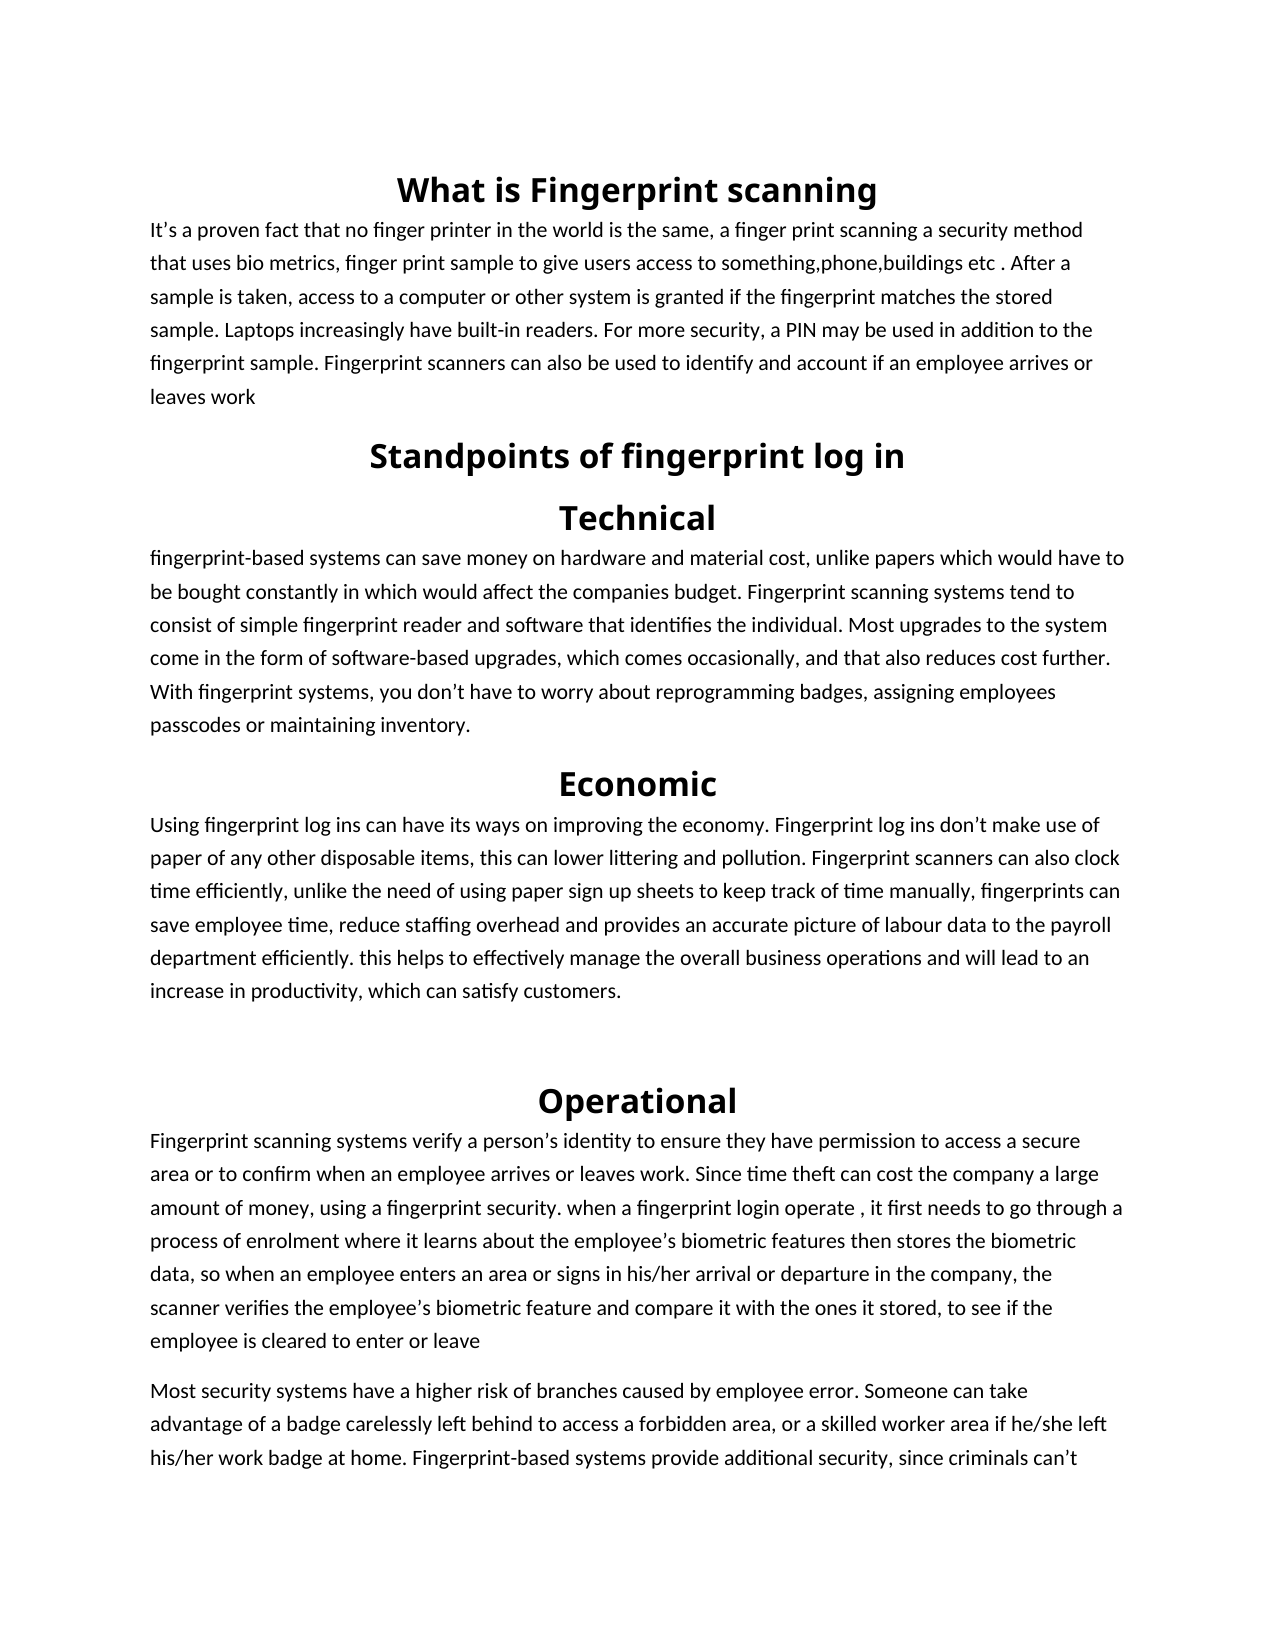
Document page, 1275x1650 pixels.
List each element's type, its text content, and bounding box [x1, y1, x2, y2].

subtitle Operational [150, 1077, 1125, 1123]
text Fingerprint scanning systems verify a person’s identity to ensure they have permission to access a secure area or to confirm when an employee arrives or leaves work. Since time theft can cost the company a large amount of money, using a fingerprint security. when a fingerprint login operate , it first needs to go through a process of enrolment where it learns about the employee’s biometric features then stores the biometric data, so when an employee enters an area or signs in his/her arrival or departure in the company, the scanner verifies the employee’s biometric feature and compare it with the ones it stored, to see if the employee is cleared to enter or leave [150, 1127, 1125, 1354]
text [150, 1377, 1125, 1470]
subtitle Technical [150, 495, 1125, 540]
subtitle Economic [150, 761, 1125, 807]
subtitle Standpoints of fingerprint log in [150, 433, 1125, 478]
text fingerprint-based systems can save money on hardware and material cost, unlike papers which would have to be bought constantly in which would affect the companies budget. Fingerprint scanning systems tend to consist of simple fingerprint reader and software that identifies the individual. Most upgrades to the system come in the form of software-based upgrades, which comes occasionally, and that also reduces cost further. With fingerprint systems, you don’t have to worry about reprogramming badges, assigning employees passcodes or maintaining inventory. [150, 544, 1125, 738]
subtitle What is Fingerprint scanning [150, 167, 1125, 212]
text Using fingerprint log ins can have its ways on improving the economy. Fingerprint log ins don’t make use of paper of any other disposable items, this can lower littering and pollution. Fingerprint scanners can also clock time efficiently, unlike the need of using paper sign up sheets to keep track of time manually, fingerprints can save employee time, reduce staffing overhead and provides an accurate picture of labour data to the payroll department efficiently. this helps to effectively manage the overall business operations and will lead to an increase in productivity, which can satisfy customers. [150, 811, 1125, 1004]
text It’s a proven fact that no finger printer in the world is the same, a finger print scanning a security method that uses bio metrics, finger print sample to give users access to something,phone,buildings etc . After a sample is taken, access to a computer or other system is granted if the fingerprint matches the stored sample. Laptops increasingly have built-in readers. For more security, a PIN may be used in addition to the fingerprint sample. Fingerprint scanners can also be used to identify and account if an employee arrives or leaves work [150, 216, 1125, 409]
